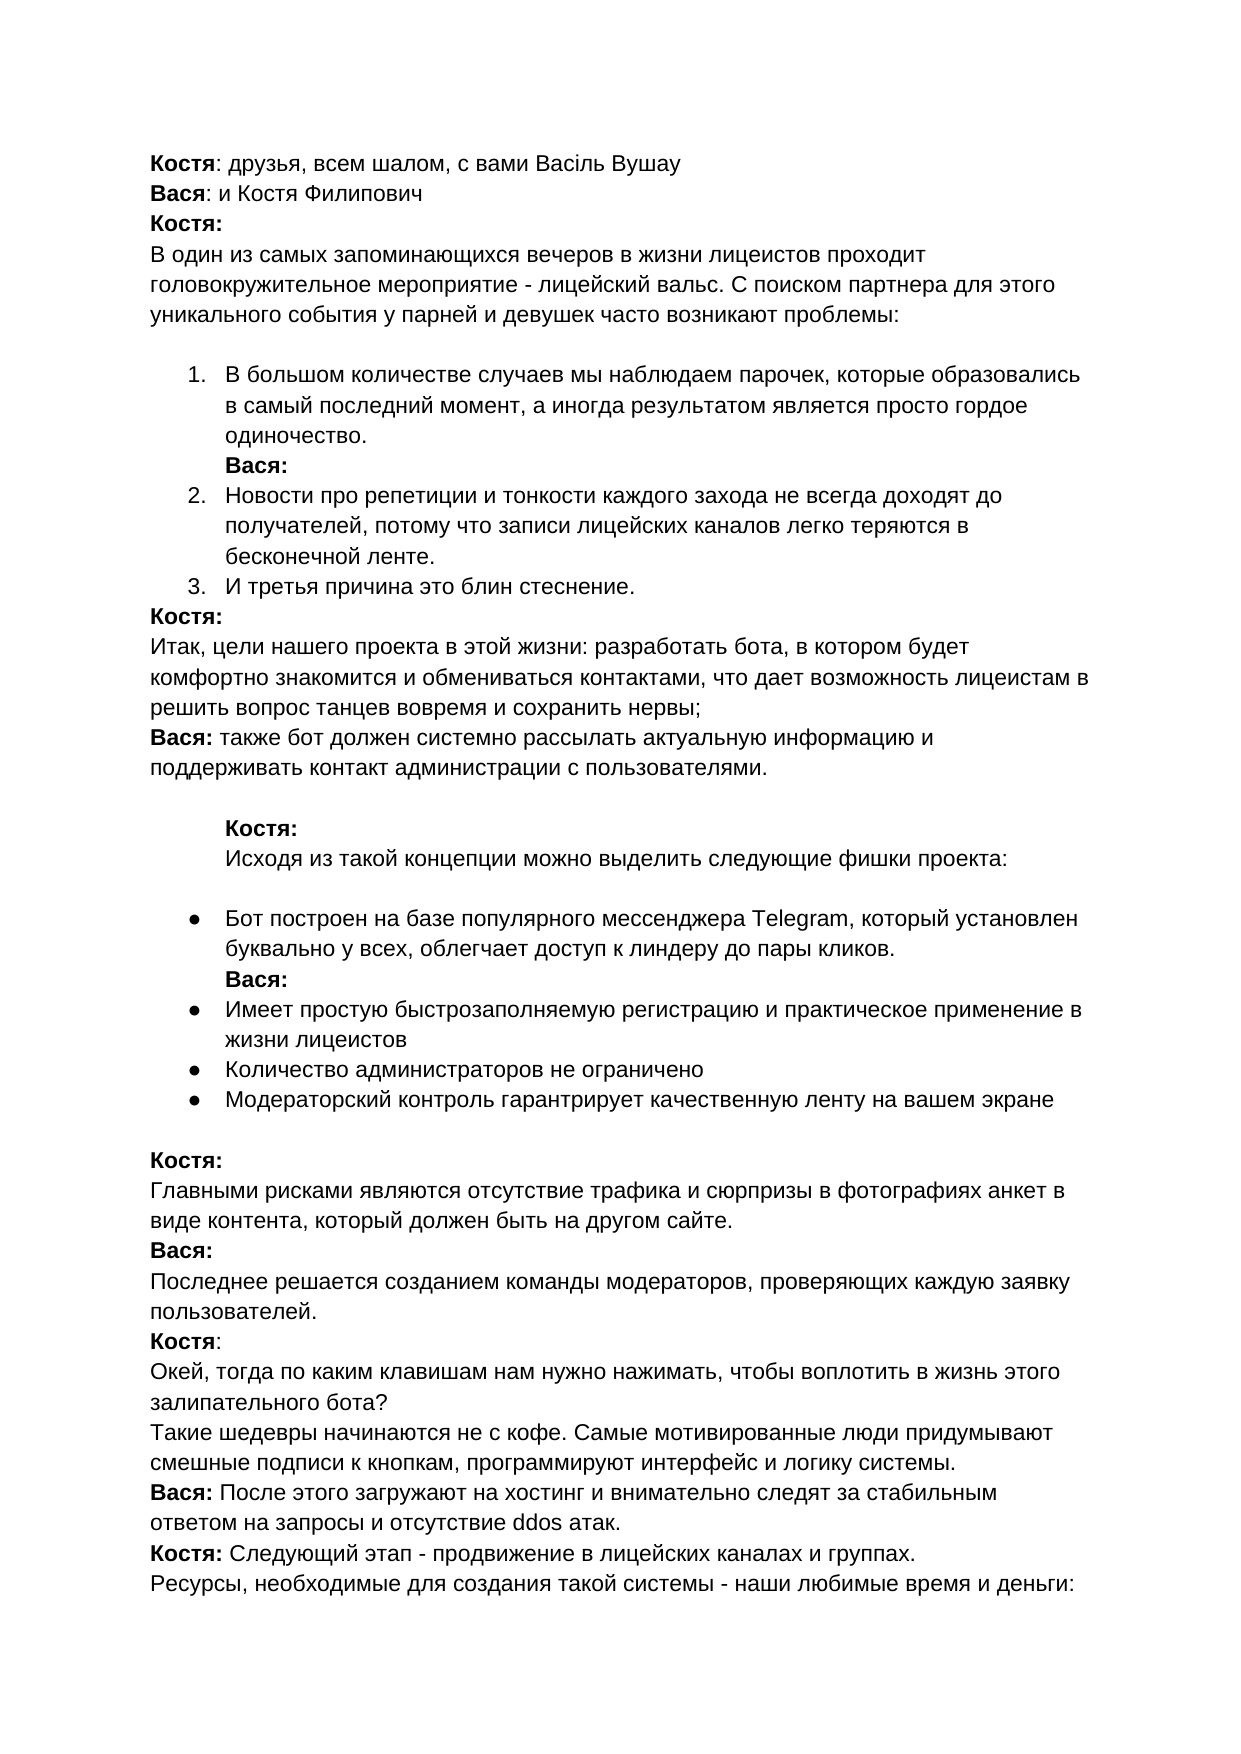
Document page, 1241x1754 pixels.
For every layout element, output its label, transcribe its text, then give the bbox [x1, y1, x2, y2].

text Костя: [150, 603, 1090, 629]
text Костя: [150, 1147, 1090, 1173]
text Вася: [225, 966, 1090, 992]
text Вася: [150, 1237, 1090, 1264]
text Итак, цели нашего проекта в этой жизни: разработать бота, в котором будет комфортно знакомится и обмениваться контактами, что дает возможность лицеистам в решить вопрос танцев вовремя и сохранить нервы; [150, 633, 1090, 720]
list Имеет простую быстрозаполняемую регистрацию и практическое применение в жизни лицеистов [187, 996, 1090, 1052]
text Последнее решается созданием команды модераторов, проверяющих каждую заявку пользователей. [150, 1268, 1090, 1324]
text Костя: друзья, всем шалом, с вами Васiль Вушау Вася: и Костя Филипович Костя: В один из самых запоминающихся вечеров в жизни лицеистов проходит головокружительное мероприятие - лицейский вальс. С поиском партнера для этого уникального события у парней и девушек часто возникают проблемы: [150, 150, 1090, 327]
list И третья причина это блин стеснение. [187, 573, 1090, 599]
text Костя: [150, 814, 1090, 841]
text Вася: также бот должен системно рассылать актуальную информацию и поддерживать контакт администрации с пользователями. [150, 724, 1090, 811]
list Новости про репетиции и тонкости каждого захода не всегда доходят до получателей, потому что записи лицейских каналов легко теряются в бесконечной ленте. [187, 482, 1090, 569]
text Вася: [225, 452, 1090, 478]
list В большом количестве случаев мы наблюдаем парочек, которые образовались в самый последний момент, а иногда результатом является просто гордое одиночество. [187, 361, 1090, 448]
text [150, 1328, 1090, 1596]
list Модераторский контроль гарантрирует качественную ленту на вашем экране [187, 1086, 1090, 1143]
text Исходя из такой концепции можно выделить следующие фишки проекта: [225, 845, 1090, 901]
text Главными рисками являются отсутствие трафика и сюрпризы в фотографиях анкет в виде контента, который должен быть на другом сайте. [150, 1177, 1090, 1234]
list Количество администраторов не ограничено [187, 1056, 1090, 1083]
list Бот построен на базе популярного мессенджера Telegram, который установлен буквально у всех, облегчает доступ к линдеру до пары кликов. [187, 905, 1090, 962]
